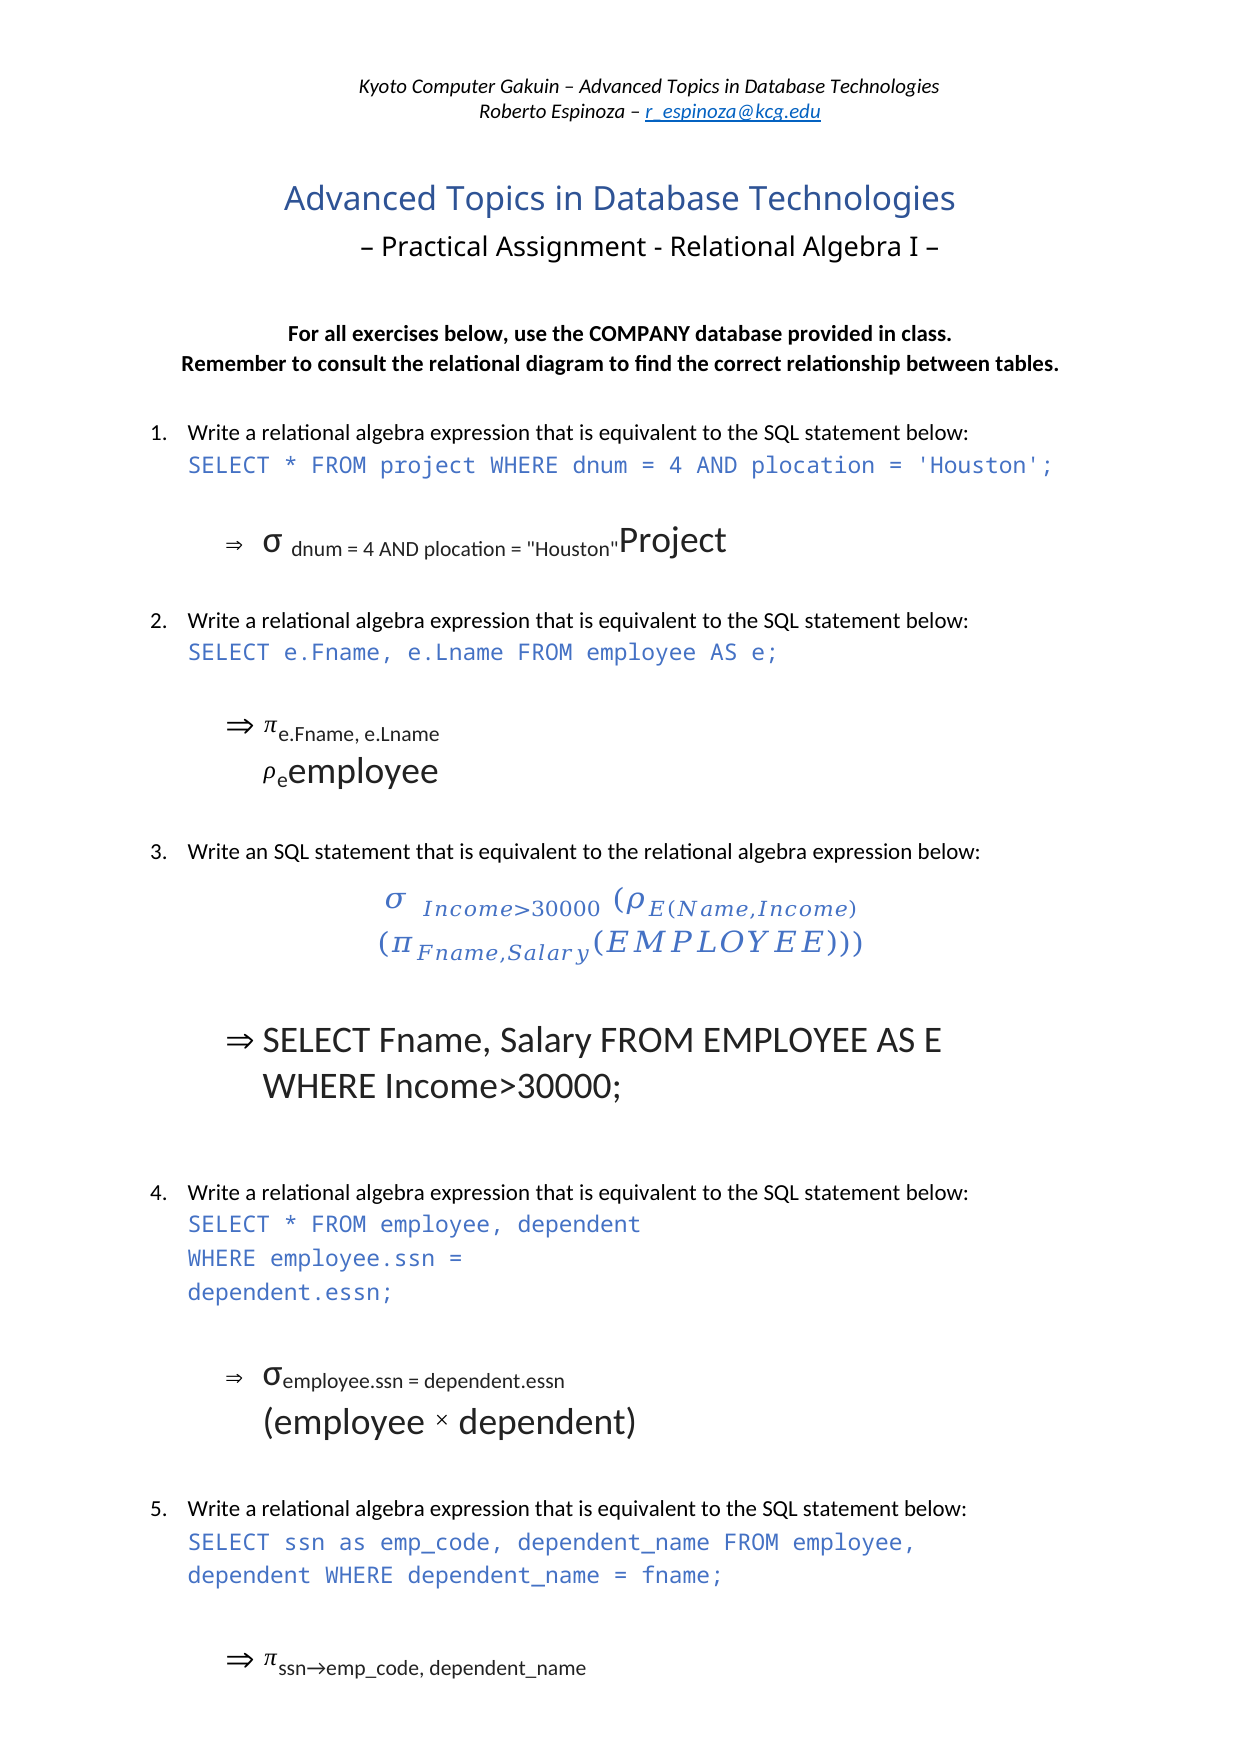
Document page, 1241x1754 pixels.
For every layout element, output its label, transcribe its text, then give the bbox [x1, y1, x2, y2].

text Remember to consult the relational diagram to find the correct relationship between tables. [181, 349, 1059, 377]
list Write a relational algebra expression that is equivalent to the SQL statement below: [150, 418, 1192, 446]
text SELECT e.Fname, e.Lname FROM employee AS e; [187, 636, 1192, 668]
text SELECT * FROM employee, dependent WHERE employee.ssn = dependent.essn; [187, 1208, 664, 1307]
text Kyoto Computer Gakuin – Advanced Topics in Database Technologies Roberto Espinoza – r_espinoza@kcg.edu [358, 73, 942, 124]
list Write a relational algebra expression that is equivalent to the SQL statement below: SELECT ssn as emp_code, dependent_name FROM employee, dependent WHERE dependent_name = fname; [150, 1492, 981, 1590]
list SELECT Fname, Salary FROM EMPLOYEE AS E [225, 1016, 1192, 1062]
text SELECT * FROM project WHERE dnum = 4 AND plocation = 'Houston'; [187, 448, 1192, 480]
list σ dnum = 4 AND plocation = "Houston"Project [225, 516, 1192, 562]
list e.Fname, e.Lname [225, 701, 1192, 747]
text For all exercises below, use the COMPANY database provided in class. [287, 319, 952, 347]
list σemployee.ssn = dependent.essn (employee dependent) [225, 1348, 664, 1444]
list Write a relational algebra expression that is equivalent to the SQL statement below: [150, 1178, 1192, 1206]
text eemployee [262, 747, 1192, 793]
list ssn→emp_code, dependent_name [225, 1635, 1192, 1681]
title Advanced Topics in Database Technologies [180, 174, 1059, 220]
list Write a relational algebra expression that is equivalent to the SQL statement below: [150, 606, 1192, 634]
list Write an SQL statement that is equivalent to the relational algebra expression below: [150, 837, 1192, 865]
text – Practical Assignment - Relational Algebra I – [181, 227, 1118, 264]
text WHERE Income>30000; [262, 1062, 1192, 1107]
text 𝜎 𝐼𝑛𝑐𝑜𝑚𝑒>30000 (𝜌𝐸(𝑁𝑎𝑚𝑒,𝐼𝑛𝑐𝑜𝑚𝑒) (𝜋𝐹𝑛𝑎𝑚𝑒,𝑆𝑎𝑙𝑎𝑟𝑦(𝐸𝑀𝑃𝐿𝑂𝑌𝐸𝐸))) [181, 880, 1060, 966]
